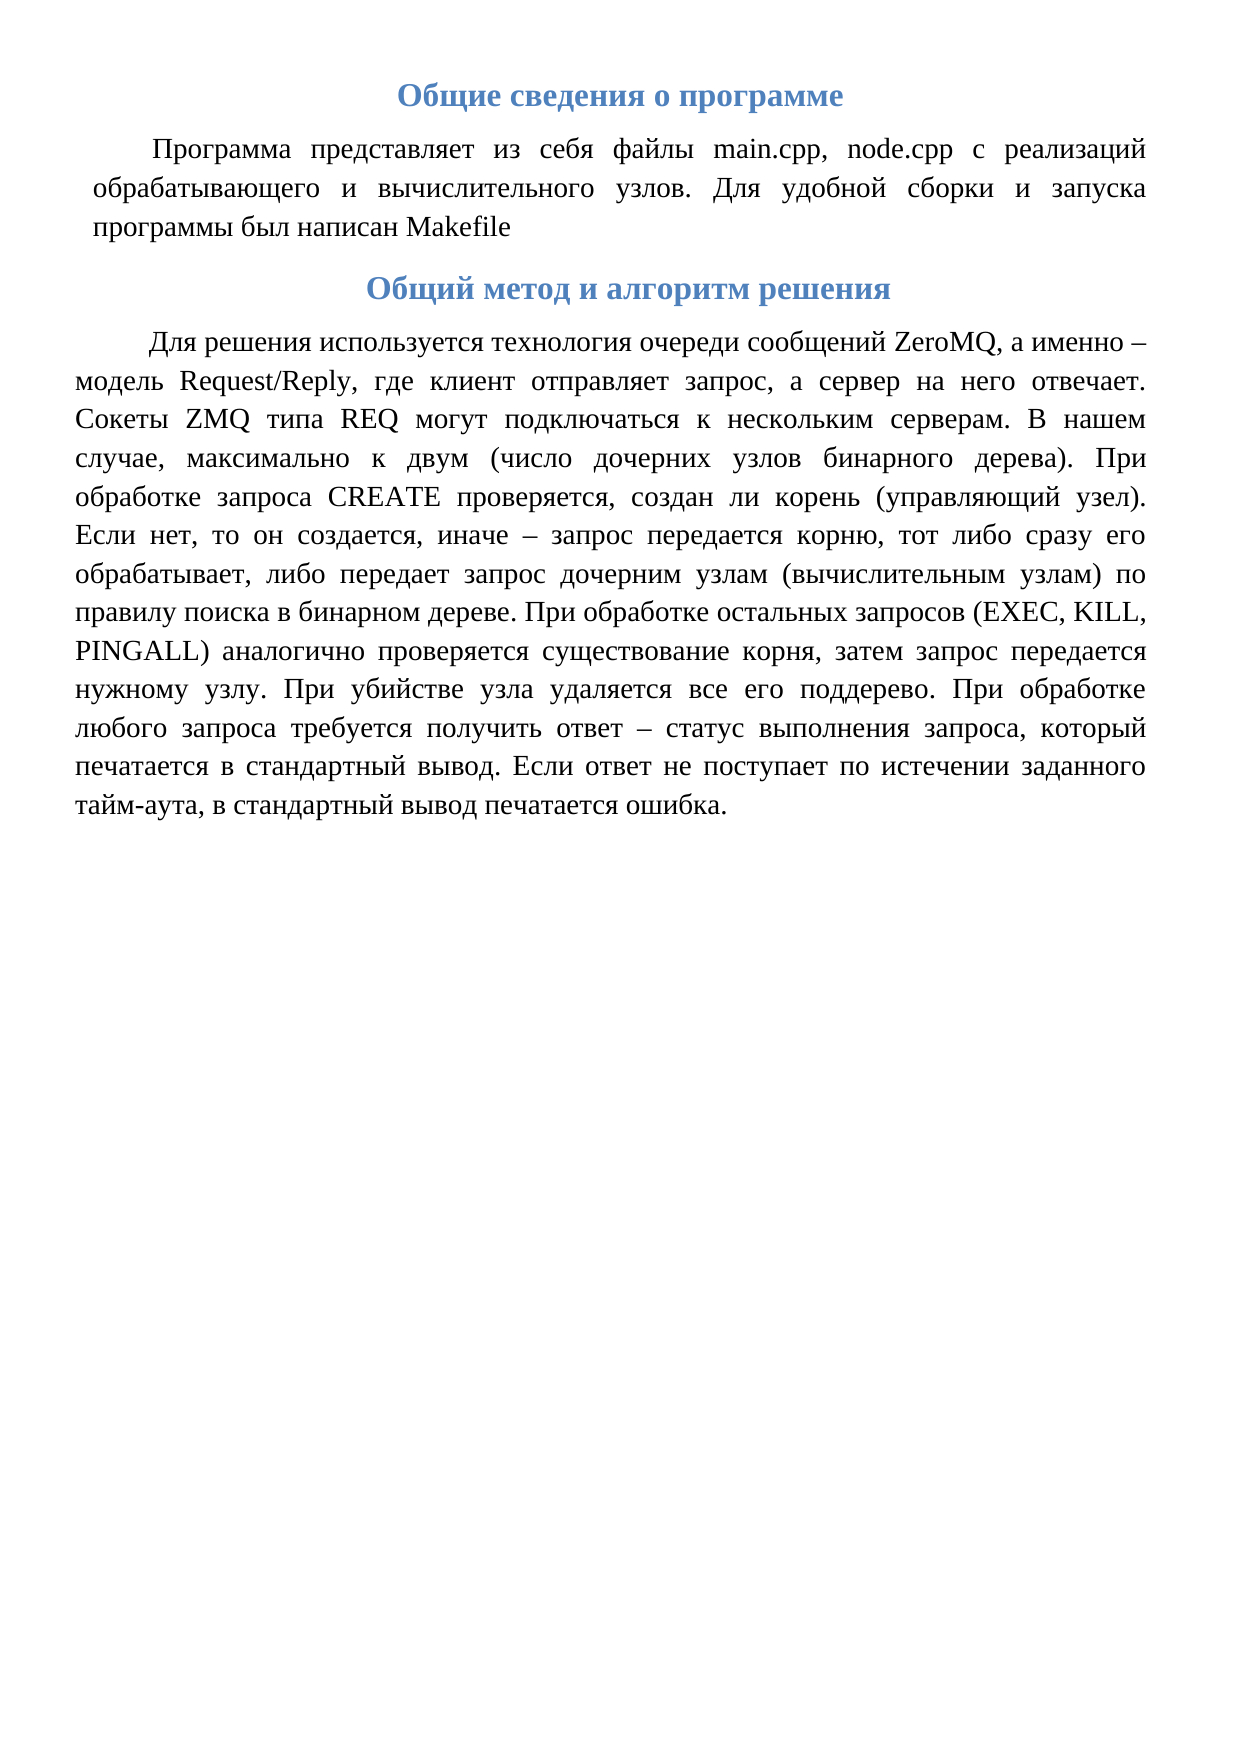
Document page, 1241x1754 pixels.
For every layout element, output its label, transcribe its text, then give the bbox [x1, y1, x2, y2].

subtitle Общие сведения о программе [93, 75, 1147, 113]
subtitle Общий метод и алгоритм решения [93, 268, 1147, 306]
text Для решения используется технология очереди сообщений ZeroMQ, а именно – модель Request/Reply, где клиент отправляет запрос, а сервер на него отвечает. Сокеты ZMQ типа REQ могут подключаться к нескольким серверам. В нашем случае, максимально к двум (число дочерних узлов бинарного дерева). При обработке запроса CREATE проверяется, создан ли корень (управляющий узел). Если нет, то он создается, иначе – запрос передается корню, тот либо сразу его обрабатывает, либо передает запрос дочерним узлам (вычислительным узлам) по правилу поиска в бинарном дереве. При обработке остальных запросов (EXEC, KILL, PINGALL) аналогично проверяется существование корня, затем запрос передается нужному узлу. При убийстве узла удаляется все его поддерево. При обработке любого запроса требуется получить ответ – статус выполнения запроса, который печатается в стандартный вывод. Если ответ не поступает по истечении заданного тайм-аута, в стандартный вывод печатается ошибка. [75, 324, 1147, 821]
text Программа представляет из себя файлы main.cpp, node.cpp с реализаций обрабатывающего и вычислительного узлов. Для удобной сборки и запуска программы был написан Makefile [93, 132, 1147, 242]
